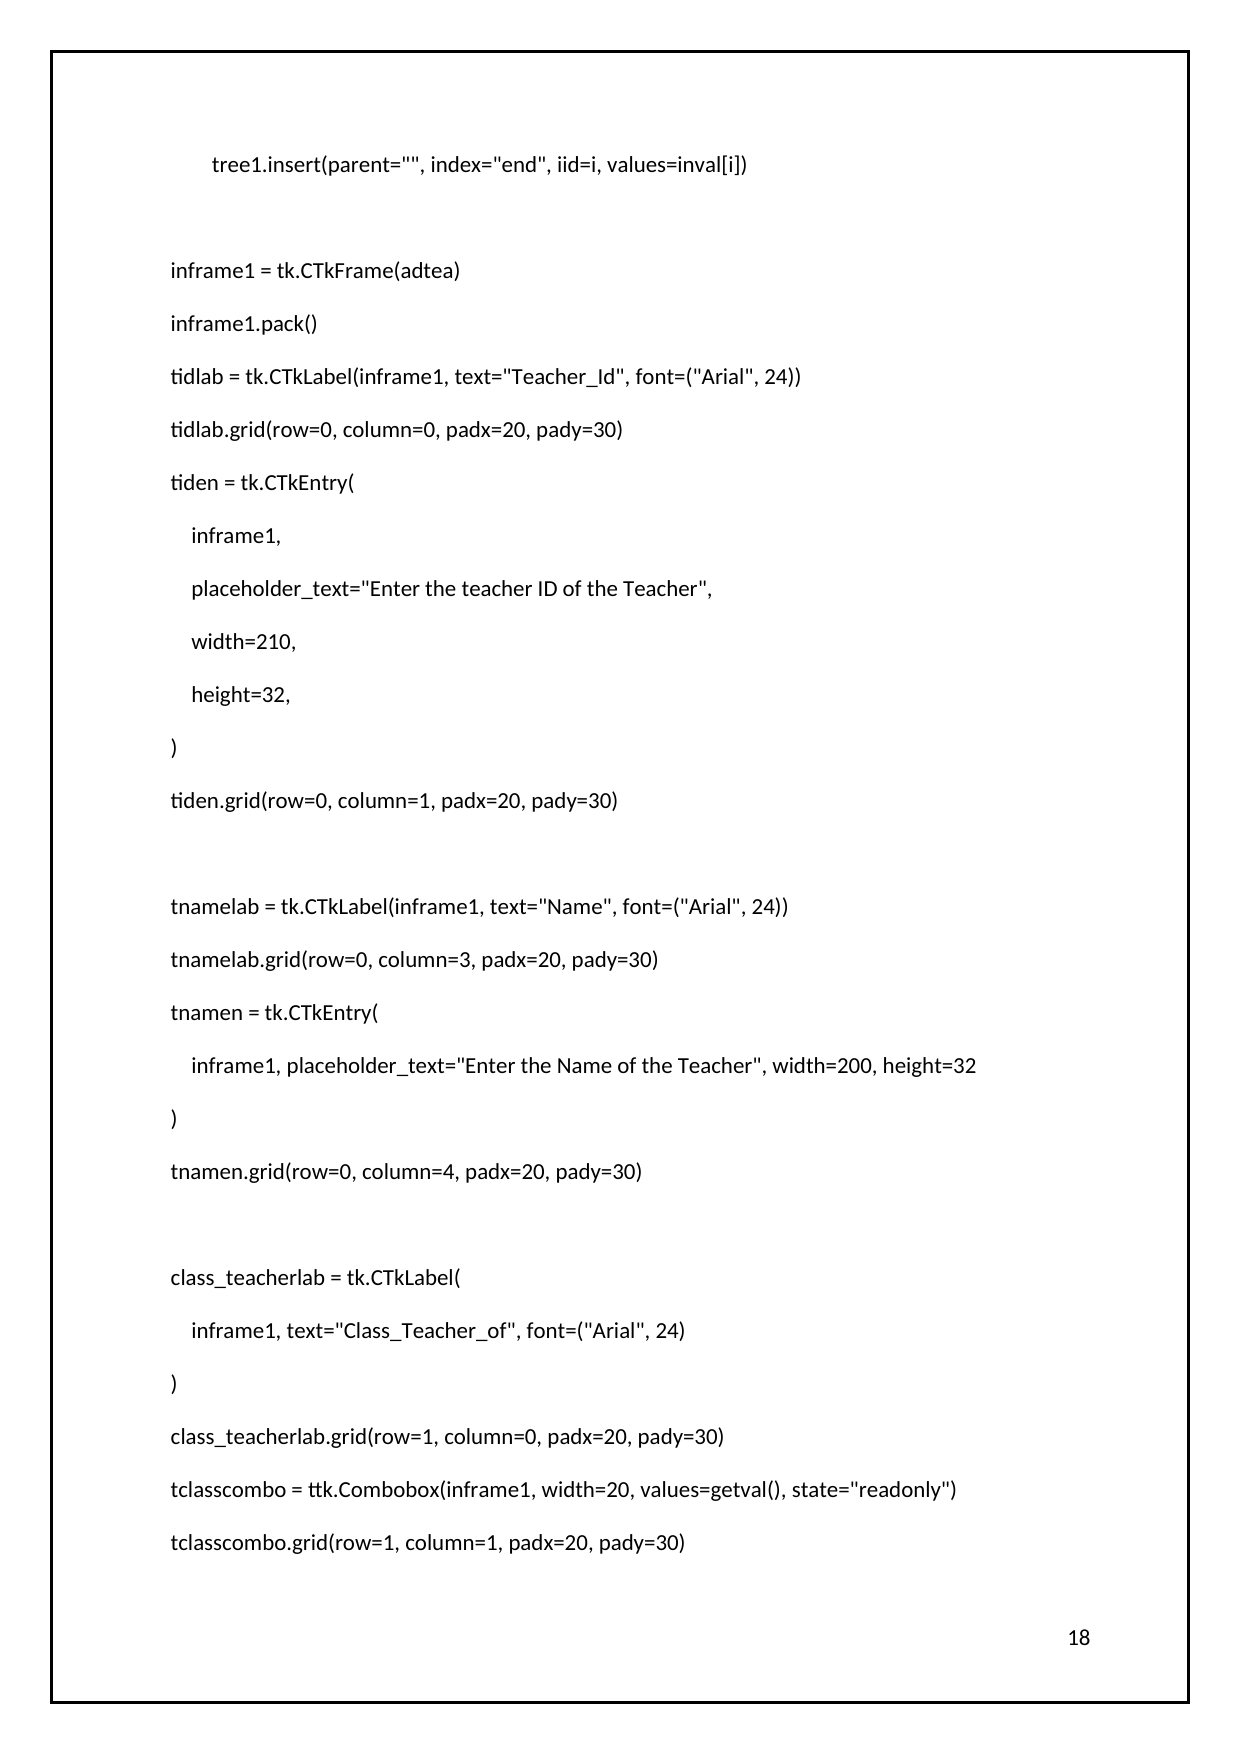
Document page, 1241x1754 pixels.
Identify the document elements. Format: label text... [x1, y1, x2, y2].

text tnamen.grid(row=0, column=4, padx=20, pady=30) [150, 1157, 1090, 1185]
text class_teacherlab.grid(row=1, column=0, padx=20, pady=30) [150, 1422, 1090, 1451]
text inframe1, text="Class_Teacher_of", font=("Arial", 24) [150, 1316, 1090, 1344]
text ) [150, 1104, 1090, 1132]
text tree1.insert(parent="", index="end", iid=i, values=inval[i]) [150, 150, 1090, 178]
text ) [150, 1369, 1090, 1397]
text tclasscombo = ttk.Combobox(inframe1, width=20, values=getval(), state="readonly") [150, 1476, 1090, 1503]
text inframe1.pack() [150, 309, 1090, 337]
text inframe1, [150, 521, 1090, 549]
text tnamelab = tk.CTkLabel(inframe1, text="Name", font=("Arial", 24)) [150, 892, 1090, 920]
text inframe1 = tk.CTkFrame(adtea) [150, 256, 1090, 284]
text tiden.grid(row=0, column=1, padx=20, pady=30) [150, 786, 1090, 814]
text tidlab.grid(row=0, column=0, padx=20, pady=30) [150, 415, 1090, 443]
text tnamen = tk.CTkEntry( [150, 998, 1090, 1026]
text tnamelab.grid(row=0, column=3, padx=20, pady=30) [150, 945, 1090, 973]
text inframe1, placeholder_text="Enter the Name of the Teacher", width=200, height=32 [150, 1051, 1090, 1079]
text height=32, [150, 680, 1090, 708]
text tidlab = tk.CTkLabel(inframe1, text="Teacher_Id", font=("Arial", 24)) [150, 362, 1090, 390]
text ) [150, 733, 1090, 761]
text width=210, [150, 627, 1090, 655]
text tclasscombo.grid(row=1, column=1, padx=20, pady=30) [150, 1528, 1090, 1557]
text class_teacherlab = tk.CTkLabel( [150, 1263, 1090, 1291]
text placeholder_text="Enter the teacher ID of the Teacher", [150, 574, 1090, 602]
text tiden = tk.CTkEntry( [150, 468, 1090, 496]
